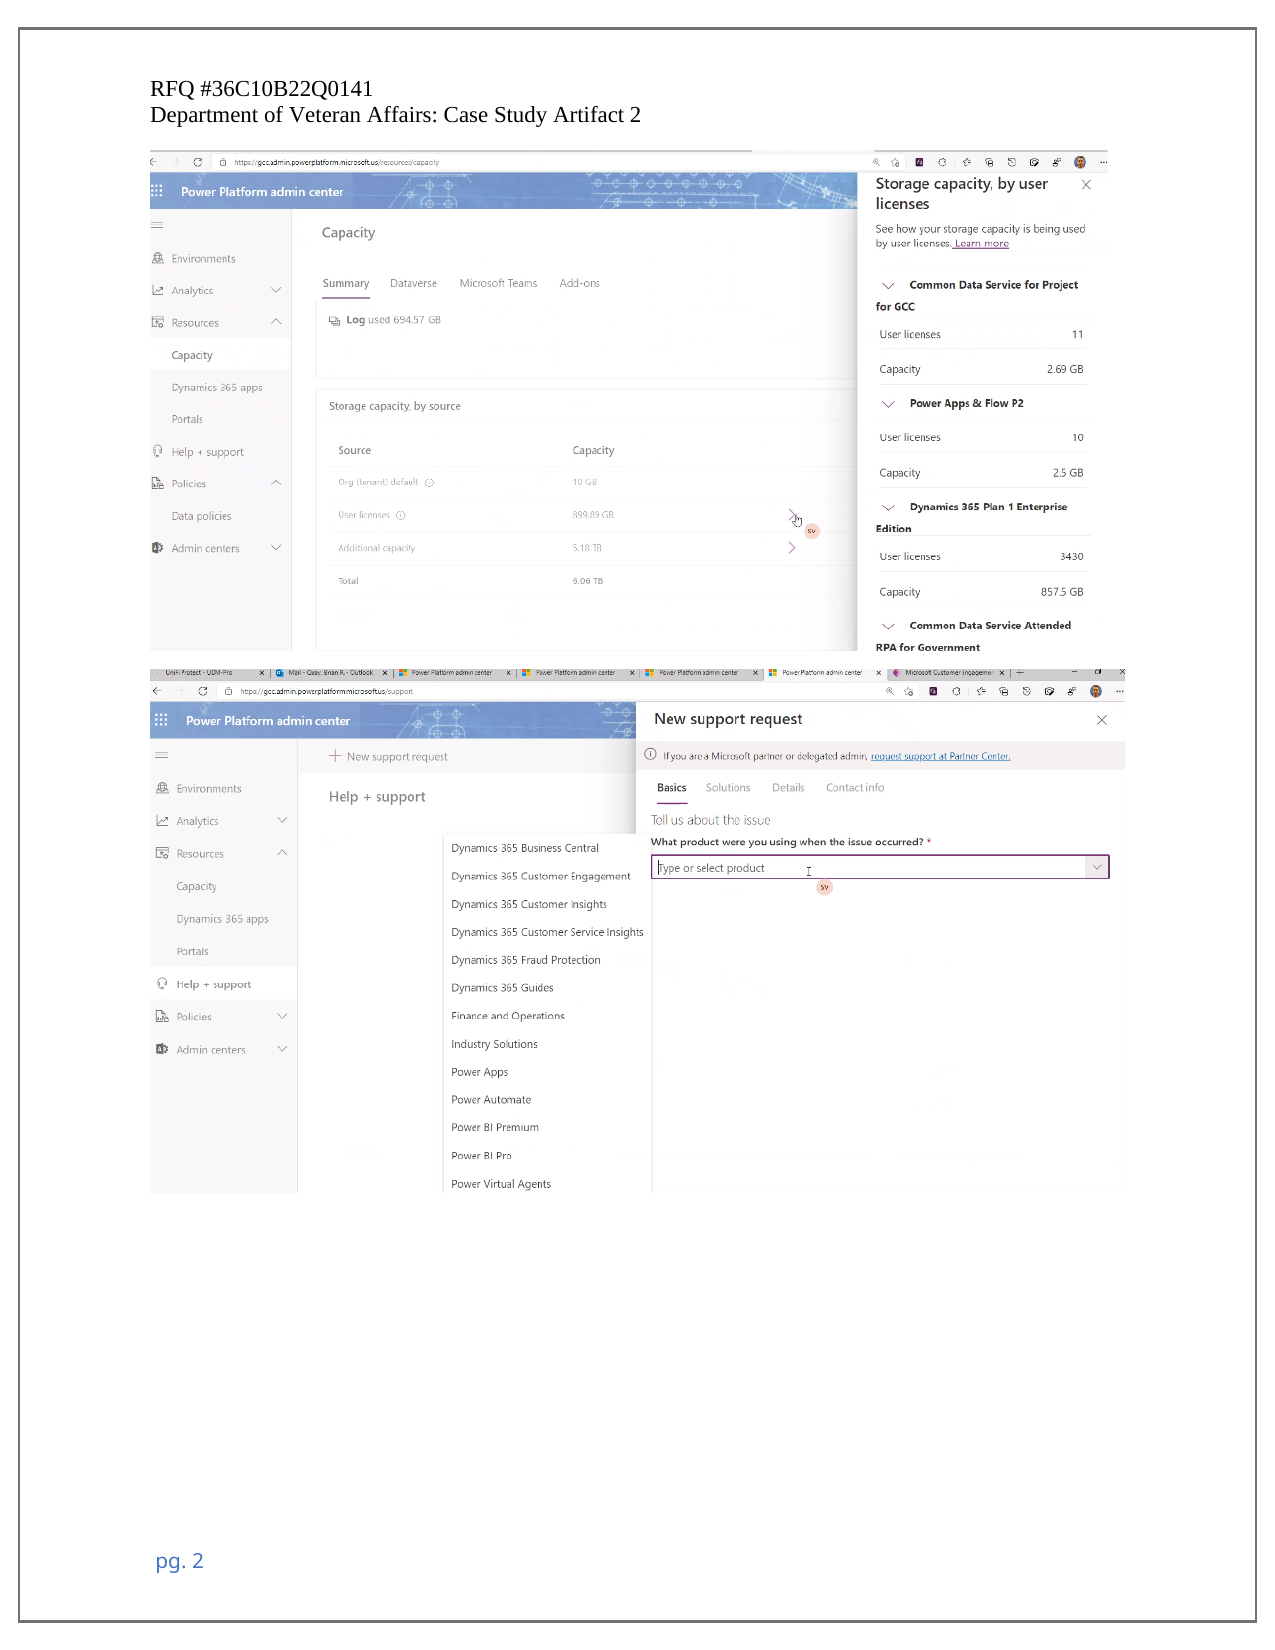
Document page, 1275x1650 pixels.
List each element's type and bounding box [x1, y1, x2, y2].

picture [150, 669, 1125, 1193]
picture [150, 150, 1108, 651]
